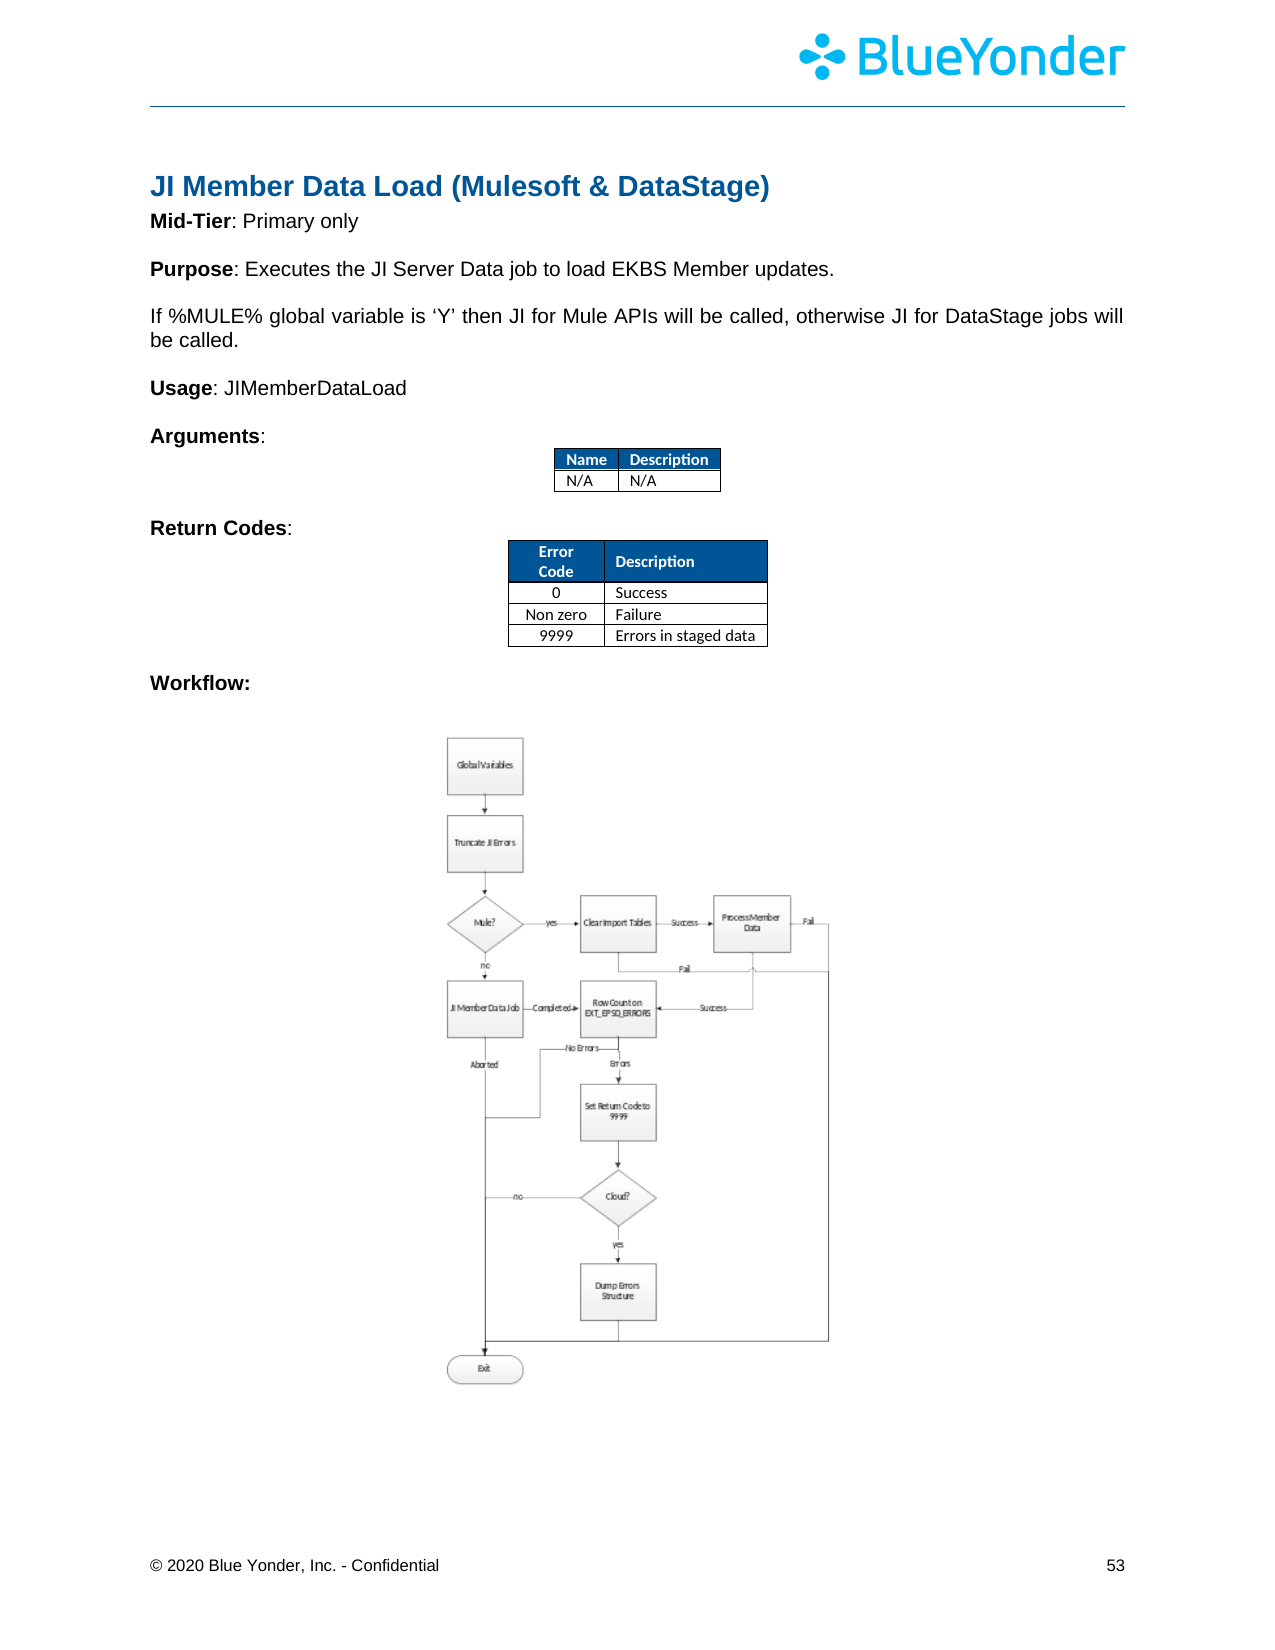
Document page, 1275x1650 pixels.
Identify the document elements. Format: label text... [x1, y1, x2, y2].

table_header Description [619, 449, 720, 469]
text Arguments: [150, 424, 1125, 448]
text Return Codes: [150, 516, 1125, 540]
table_cell Failure [605, 604, 767, 624]
table_cell N/A [555, 471, 618, 491]
table_cell Non zero [509, 604, 604, 624]
table_header Description [605, 541, 767, 581]
text Purpose: Executes the JI Server Data job to load EKBS Member updates. [150, 256, 1125, 280]
table_cell 9999 [509, 625, 604, 646]
text Usage: JIMemberDataLoad [150, 376, 1125, 400]
table_cell N/A [619, 471, 720, 491]
table_header Error Code [509, 541, 604, 581]
text Mid-Tier: Primary only [150, 208, 1125, 232]
table_cell 0 [509, 583, 604, 603]
text If %MULE% global variable is ‘Y’ then JI for Mule APIs will be called, otherwise JI for DataStage jobs will be called. [150, 304, 1125, 352]
table_header Name [555, 449, 618, 469]
table_cell Success [605, 583, 767, 603]
picture [798, 32, 1127, 81]
subtitle JI Member Data Load (Mulesoft & DataStage) [150, 169, 1125, 202]
table_cell Errors in staged data [605, 625, 767, 646]
text Workflow: [150, 671, 1125, 694]
